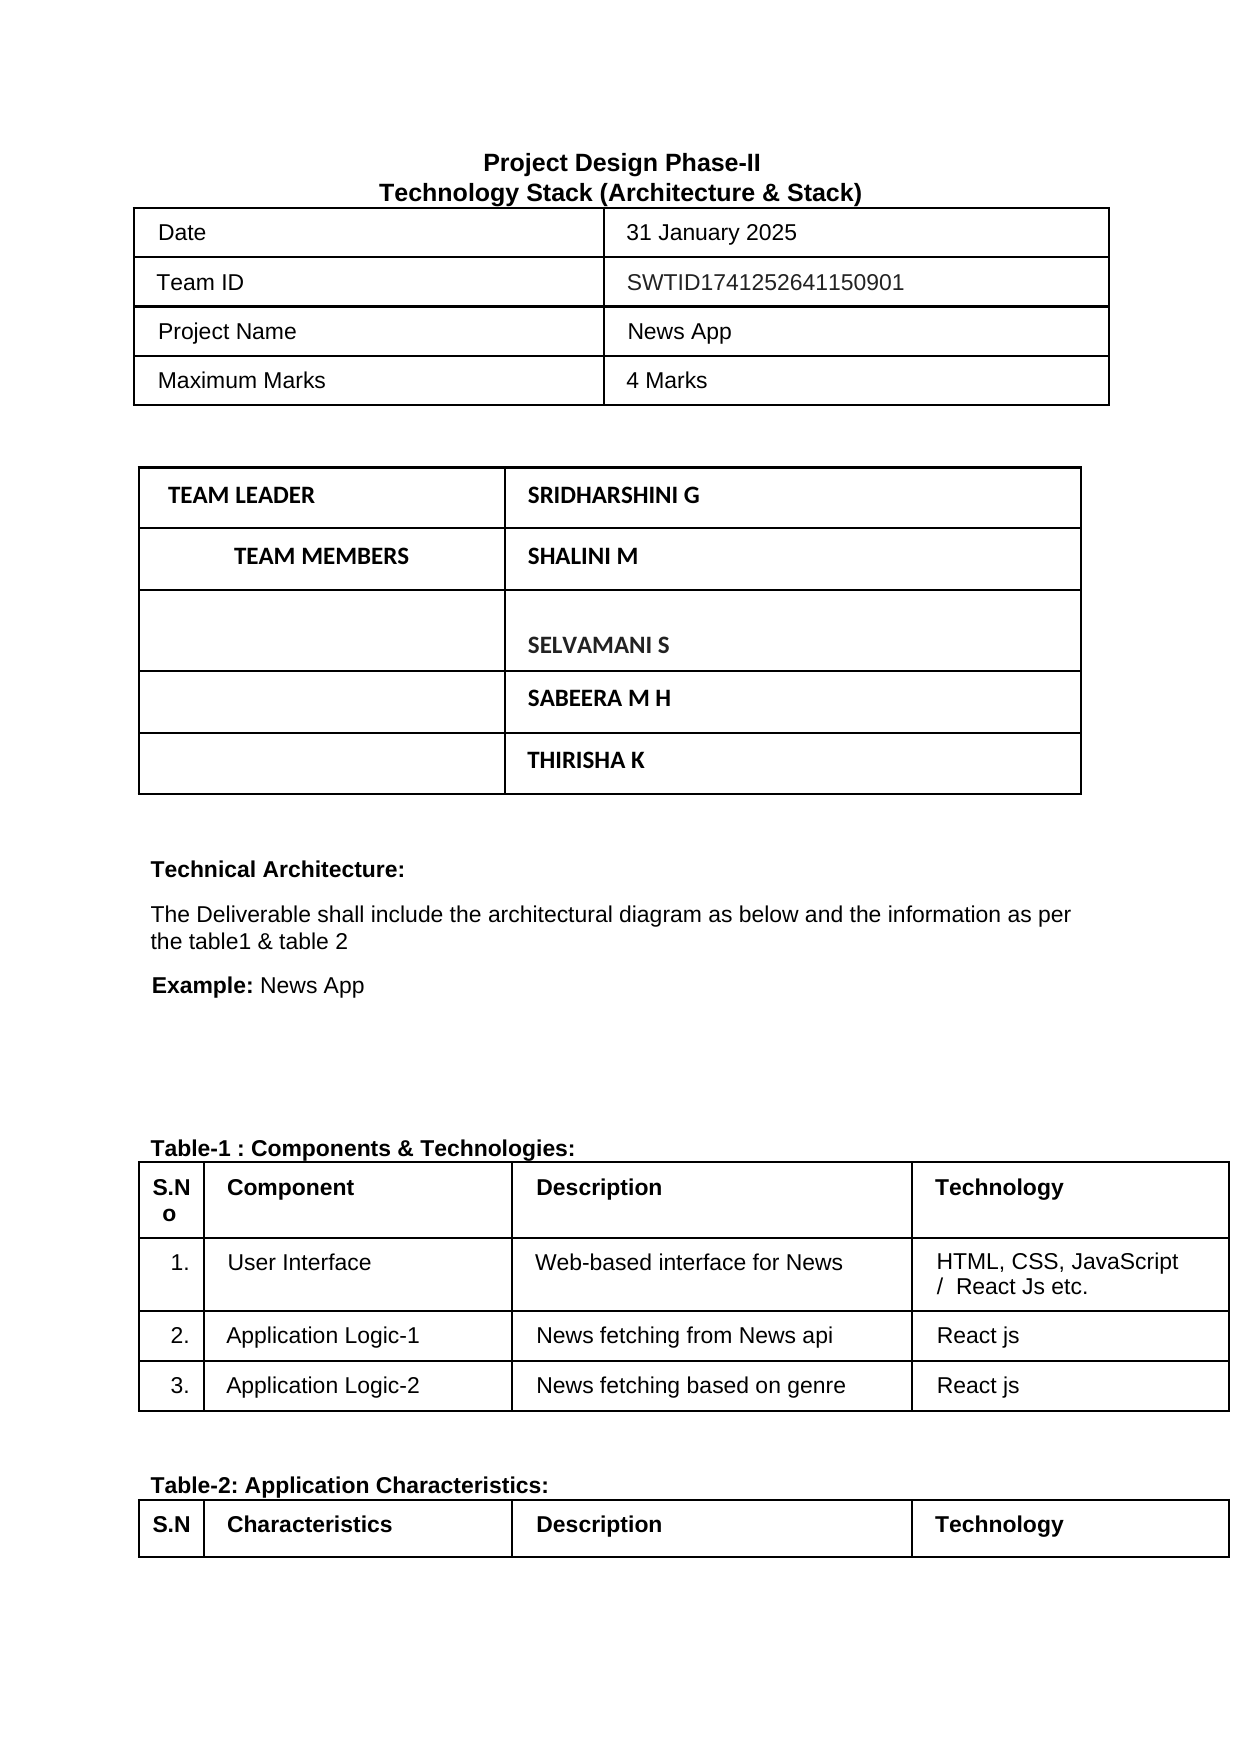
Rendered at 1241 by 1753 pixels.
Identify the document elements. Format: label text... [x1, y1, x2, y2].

table_cell React js [913, 1312, 1228, 1360]
table_cell [140, 591, 504, 670]
table_cell 4 Marks [605, 357, 1108, 404]
table_cell [140, 734, 504, 793]
table_cell Project Name [135, 308, 603, 354]
table_cell SHALINI M [506, 529, 1080, 589]
table_header Description [513, 1501, 911, 1556]
table_cell News App [605, 308, 1108, 354]
text Technical Architecture: [150, 856, 1228, 882]
table_cell SELVAMANI S [506, 591, 1080, 670]
table_header Characteristics [205, 1501, 511, 1556]
table_cell User Interface [205, 1239, 511, 1310]
table_header S.N o [140, 1163, 203, 1237]
table_cell [140, 672, 504, 732]
table_cell SWTID1741252641150901 [605, 258, 1108, 305]
table_cell Application Logic-2 [205, 1362, 511, 1410]
table_cell HTML, CSS, JavaScript / React Js etc. [913, 1239, 1228, 1310]
table_header Description [513, 1163, 911, 1237]
table_header TEAM LEADER [140, 469, 504, 527]
text Project Design Phase-II [483, 147, 1228, 176]
table_cell Team ID [135, 258, 603, 305]
table_cell React js [913, 1362, 1228, 1410]
text The Deliverable shall include the architectural diagram as below and the information as per the table1 & table 2 [150, 901, 1077, 954]
table_cell Web-based interface for News [513, 1239, 911, 1310]
table_header 31 January 2025 [605, 209, 1108, 256]
table_header SRIDHARSHINI G [506, 469, 1080, 527]
table_cell SABEERA M H [506, 672, 1080, 732]
table_cell 2. [140, 1312, 203, 1360]
table_cell Maximum Marks [135, 357, 603, 404]
table_header Date [135, 209, 603, 256]
table_header Technology [913, 1501, 1228, 1556]
text Example: News App [152, 972, 1228, 998]
table_header Technology [913, 1163, 1228, 1237]
table_cell TEAM MEMBERS [140, 529, 504, 589]
text Technology Stack (Architecture & Stack) [379, 178, 1228, 207]
table_cell News fetching based on genre [513, 1362, 911, 1410]
text Table-2: Application Characteristics: [150, 1472, 1228, 1499]
table_cell 1. [140, 1239, 203, 1310]
table_cell Application Logic-1 [205, 1312, 511, 1360]
text Table-1 : Components & Technologies: [150, 1135, 1228, 1161]
table_header Component [205, 1163, 511, 1237]
table_cell THIRISHA K [506, 734, 1080, 793]
table_cell 3. [140, 1362, 203, 1410]
table_cell News fetching from News api [513, 1312, 911, 1360]
table_header S.N o [140, 1501, 203, 1556]
